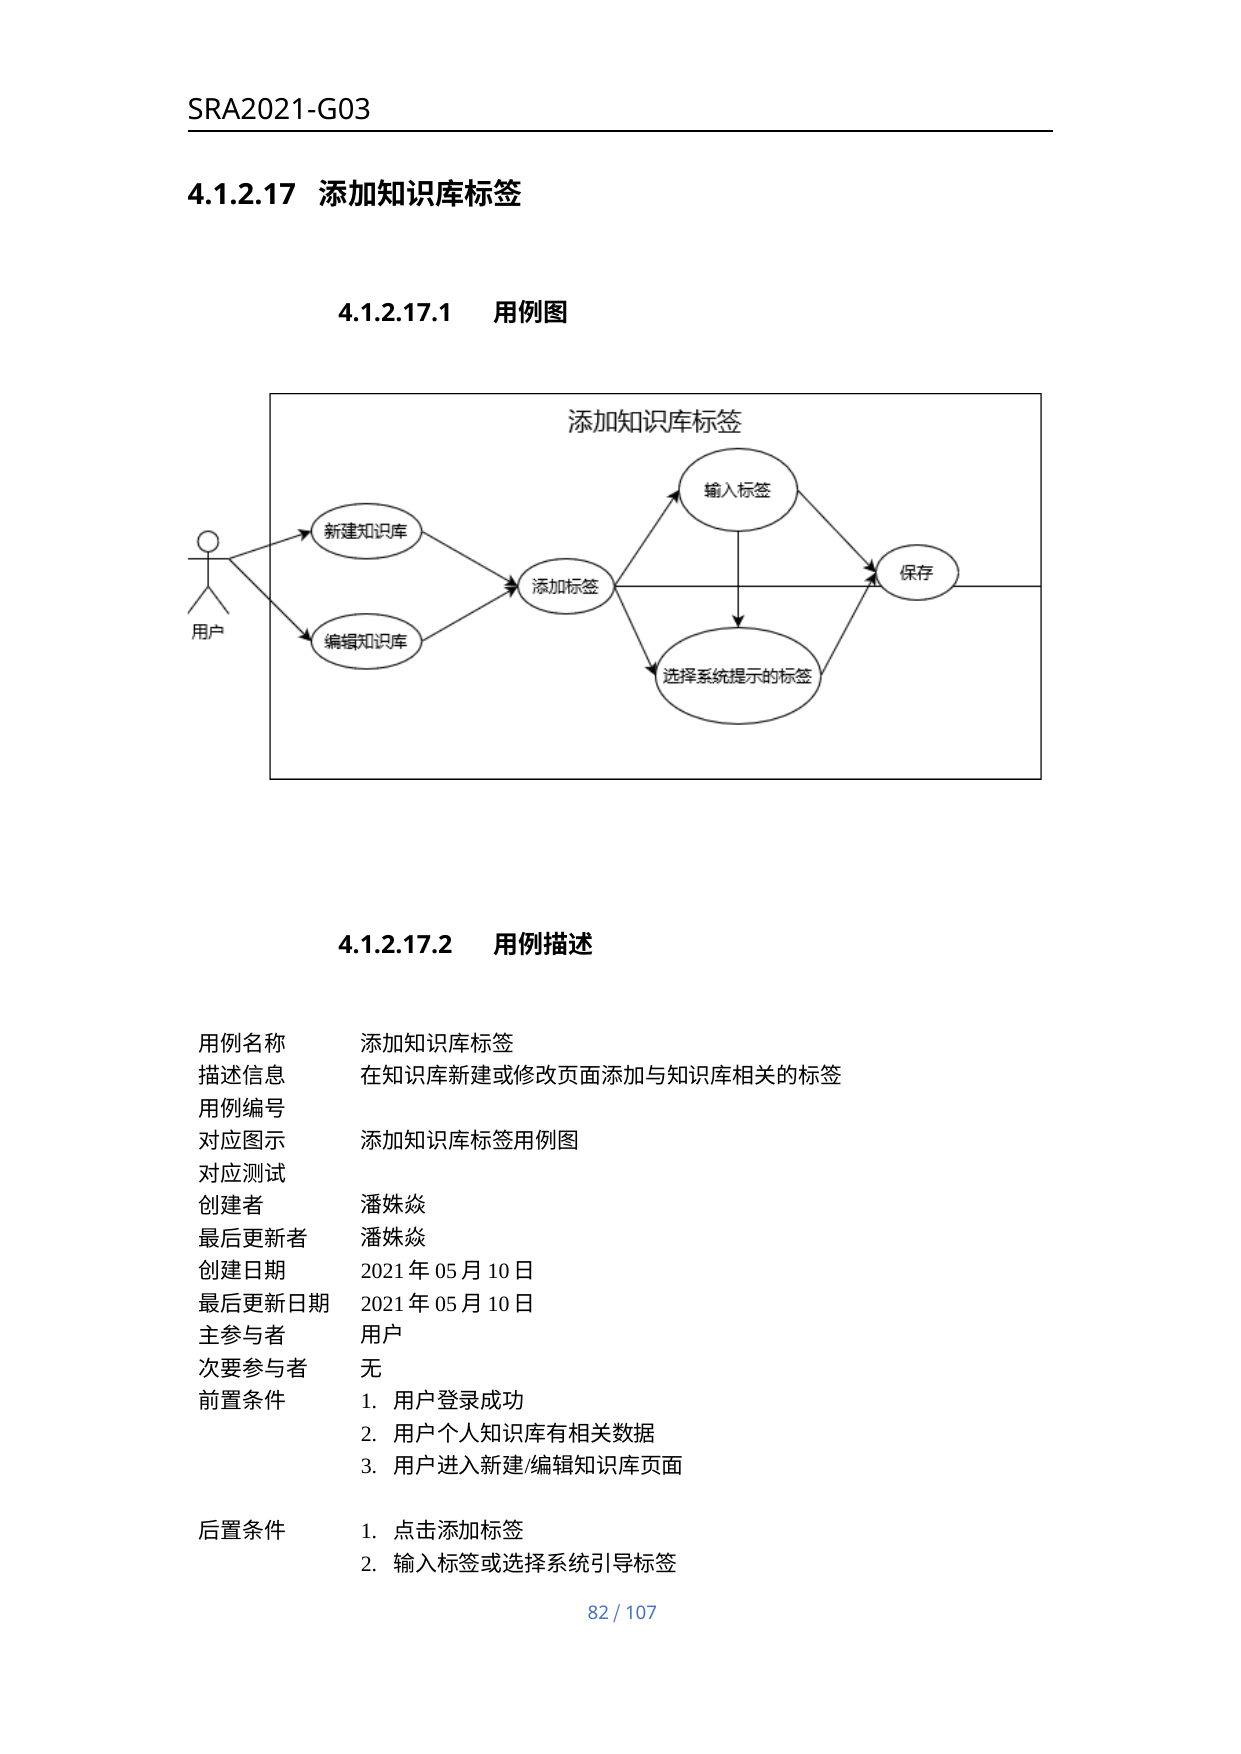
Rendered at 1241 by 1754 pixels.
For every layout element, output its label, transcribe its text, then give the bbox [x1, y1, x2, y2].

subtitle 用例图 [187, 278, 1053, 343]
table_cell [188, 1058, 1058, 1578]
subtitle 用例描述 [187, 910, 1053, 975]
picture [187, 393, 1053, 780]
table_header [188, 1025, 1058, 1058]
subtitle 添加知识库标签 [187, 159, 1053, 224]
